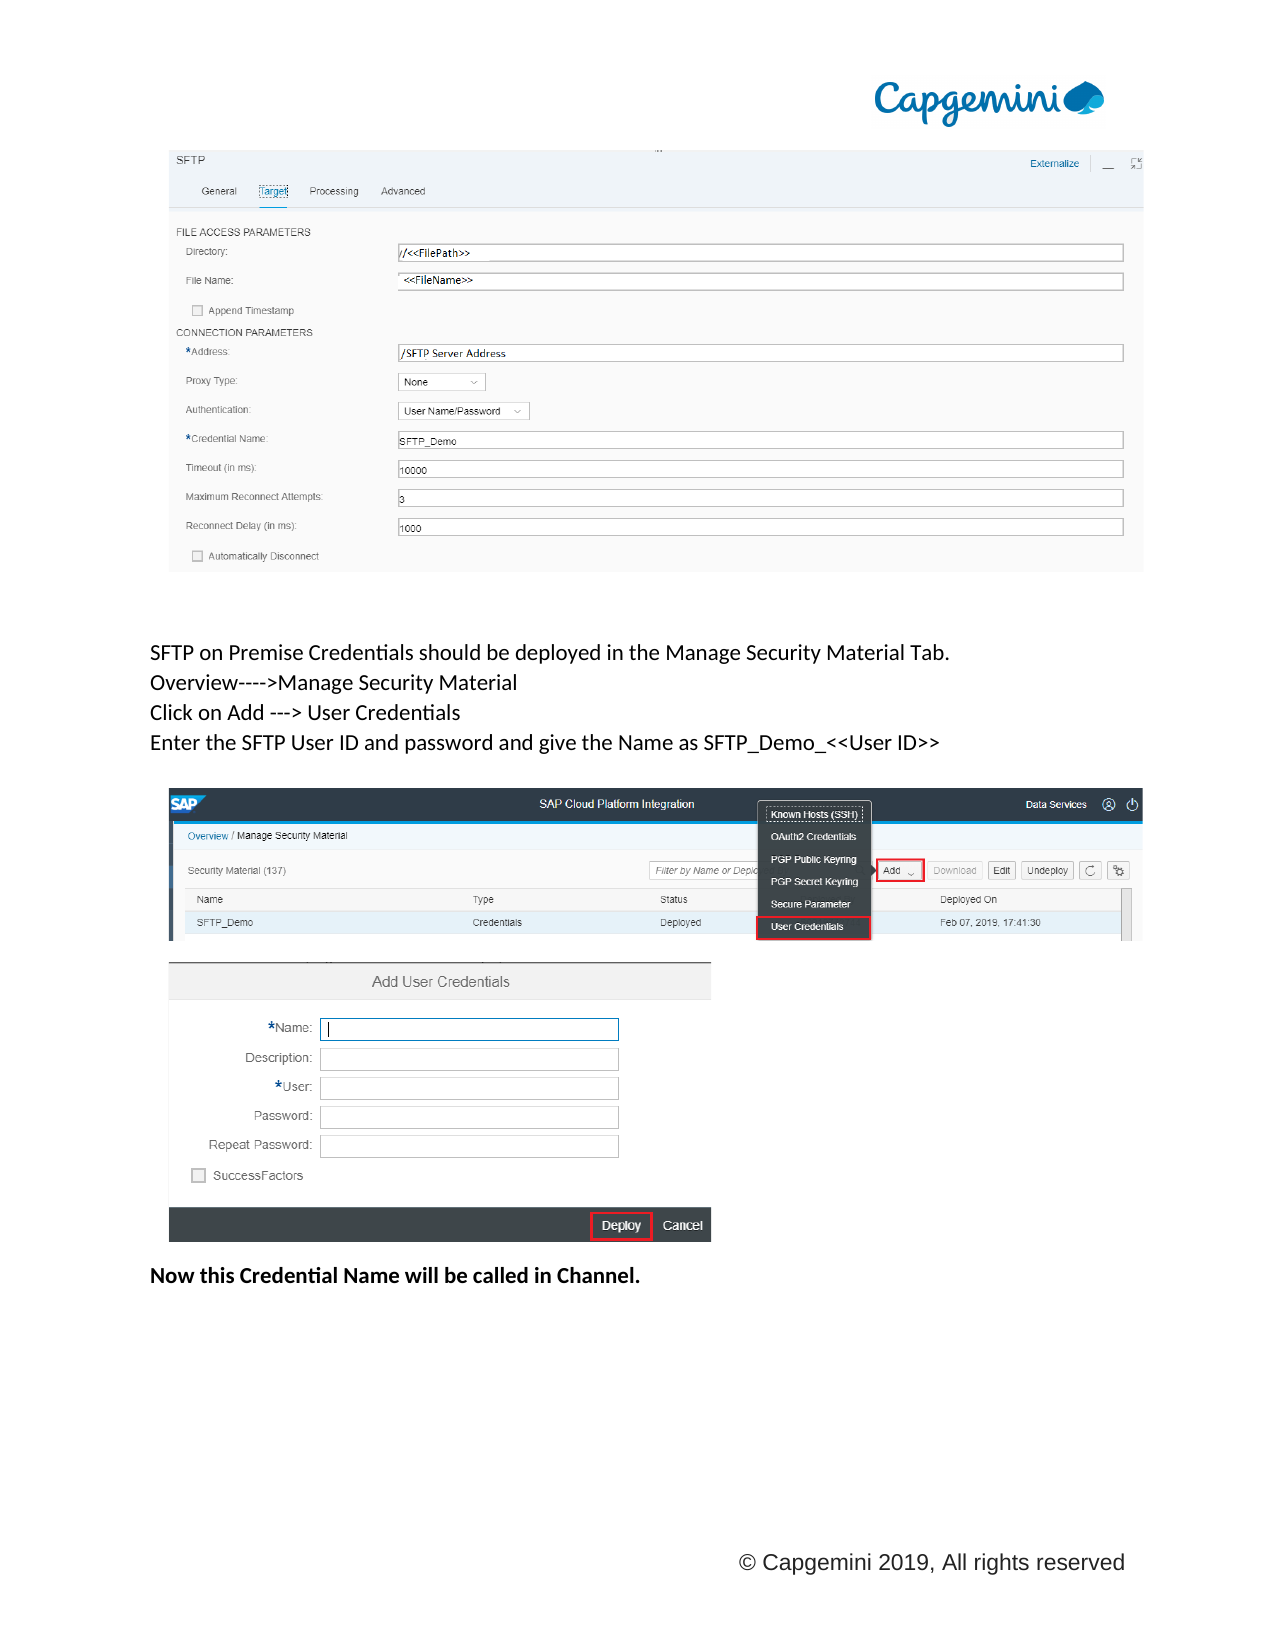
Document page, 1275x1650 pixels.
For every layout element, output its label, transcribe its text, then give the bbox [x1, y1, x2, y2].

text SFTP on Premise Credentials should be deployed in the Manage Security Material Tab. [150, 638, 1125, 666]
text Now this Credential Name will be called in Channel. [150, 1261, 1125, 1289]
text Enter the SFTP User ID and password and give the Name as SFTP_Demo_<<User ID>> [150, 728, 1125, 756]
text Overview---->Manage Security Material [150, 668, 1125, 696]
text Click on Add ---> User Credentials [150, 698, 1125, 726]
